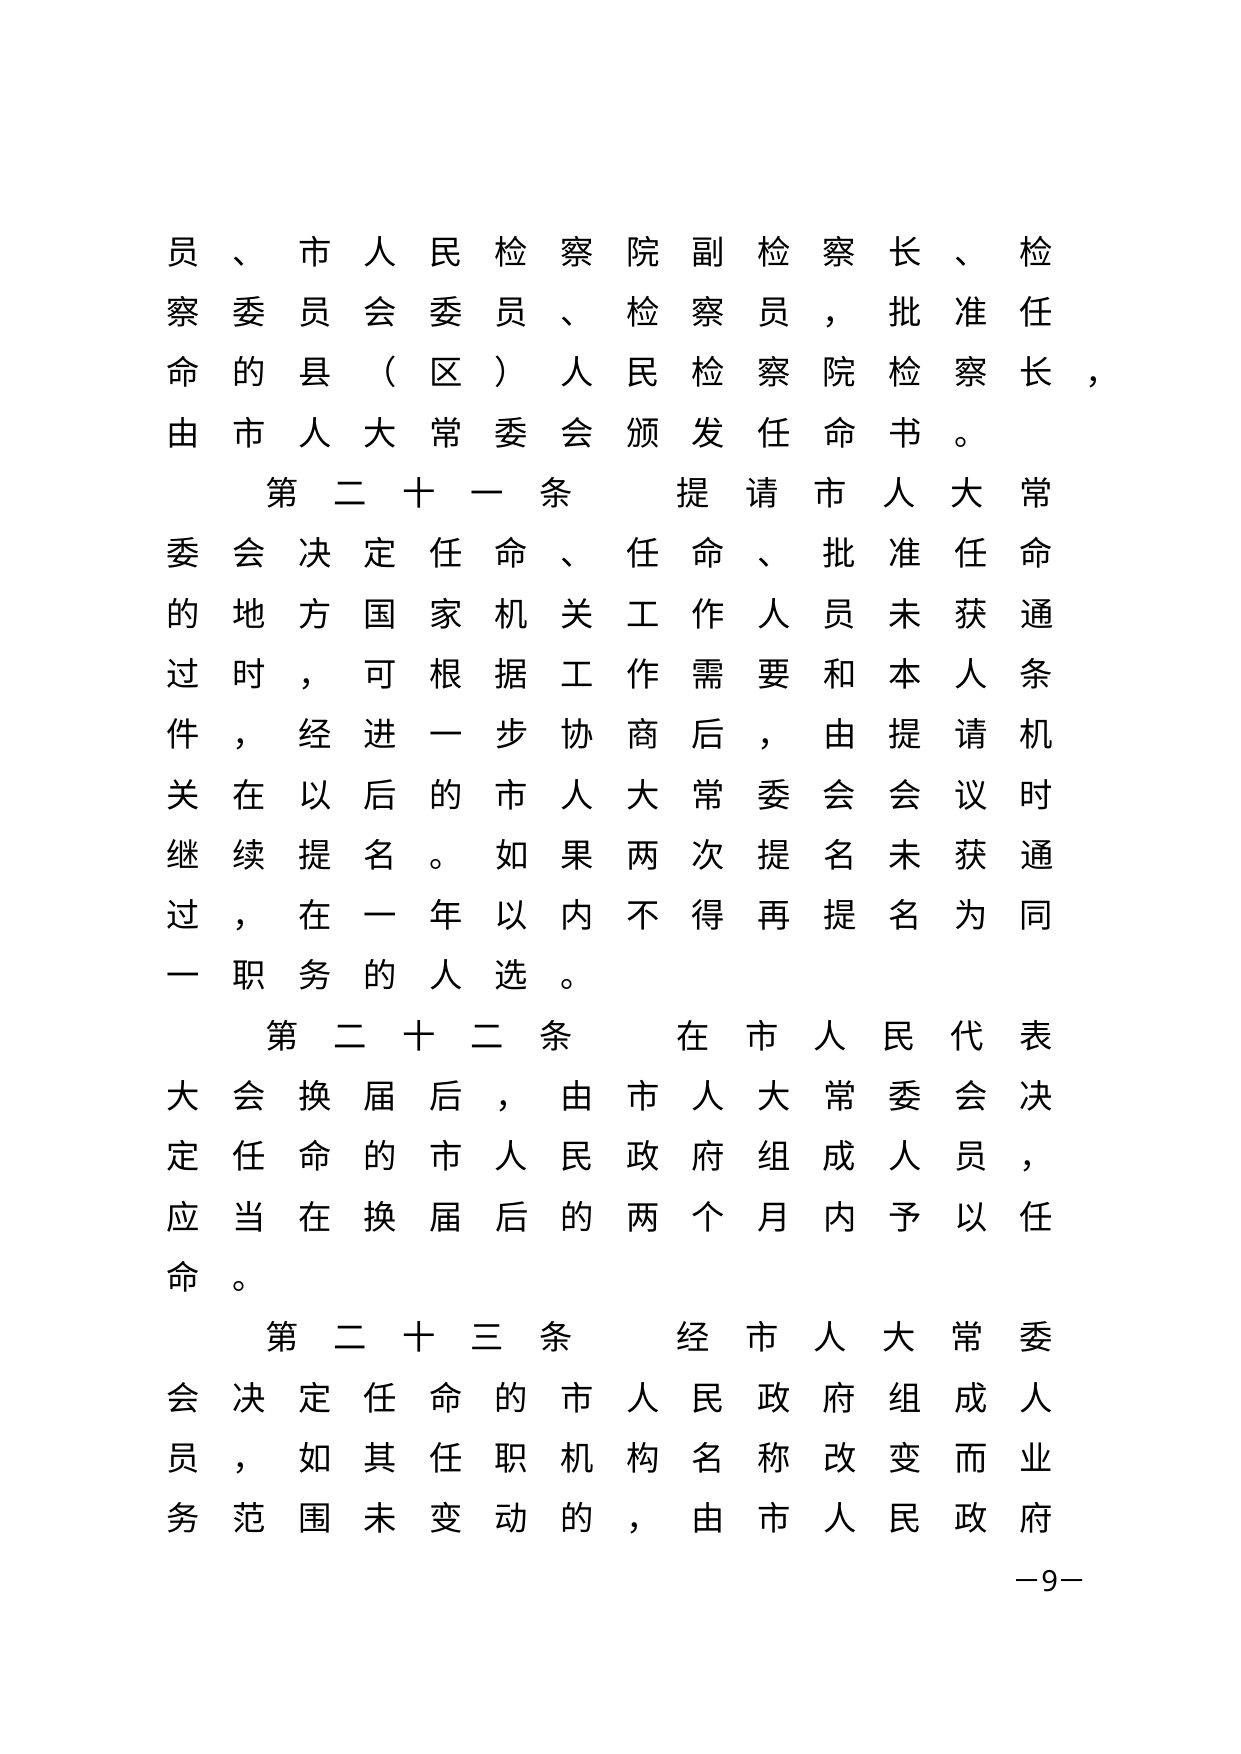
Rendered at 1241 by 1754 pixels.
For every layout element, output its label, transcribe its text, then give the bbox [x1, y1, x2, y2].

text 第二十三条 经市人大常委会决定任命的市人民政府组成人员，如其任职机构名称改变而业务范围未变动的，由市人民政府提请市人大常委会重新任命，原任职务自行免除，不再办理免职手续。如其任职机构名称不变，但不再列为市人民政府组成人员的，原任职务自行免除，不再办理免职手续。 [167, 1305, 1085, 1546]
text 第二十一条 提请市人大常委会决定任命、任命、批准任命的地方国家机关工作人员未获通过时，可根据工作需要和本人条件，经进一步协商后，由提请机关在以后的市人大常委会会议时继续提名。如果两次提名未获通过，在一年以内不得再提名为同一职务的人选。 [167, 461, 1085, 1003]
text 第二十二条 在市人民代表大会换届后，由市人大常委会决定任命的市人民政府组成人员，应当在换届后的两个月内予以任命。 [167, 1003, 1085, 1305]
